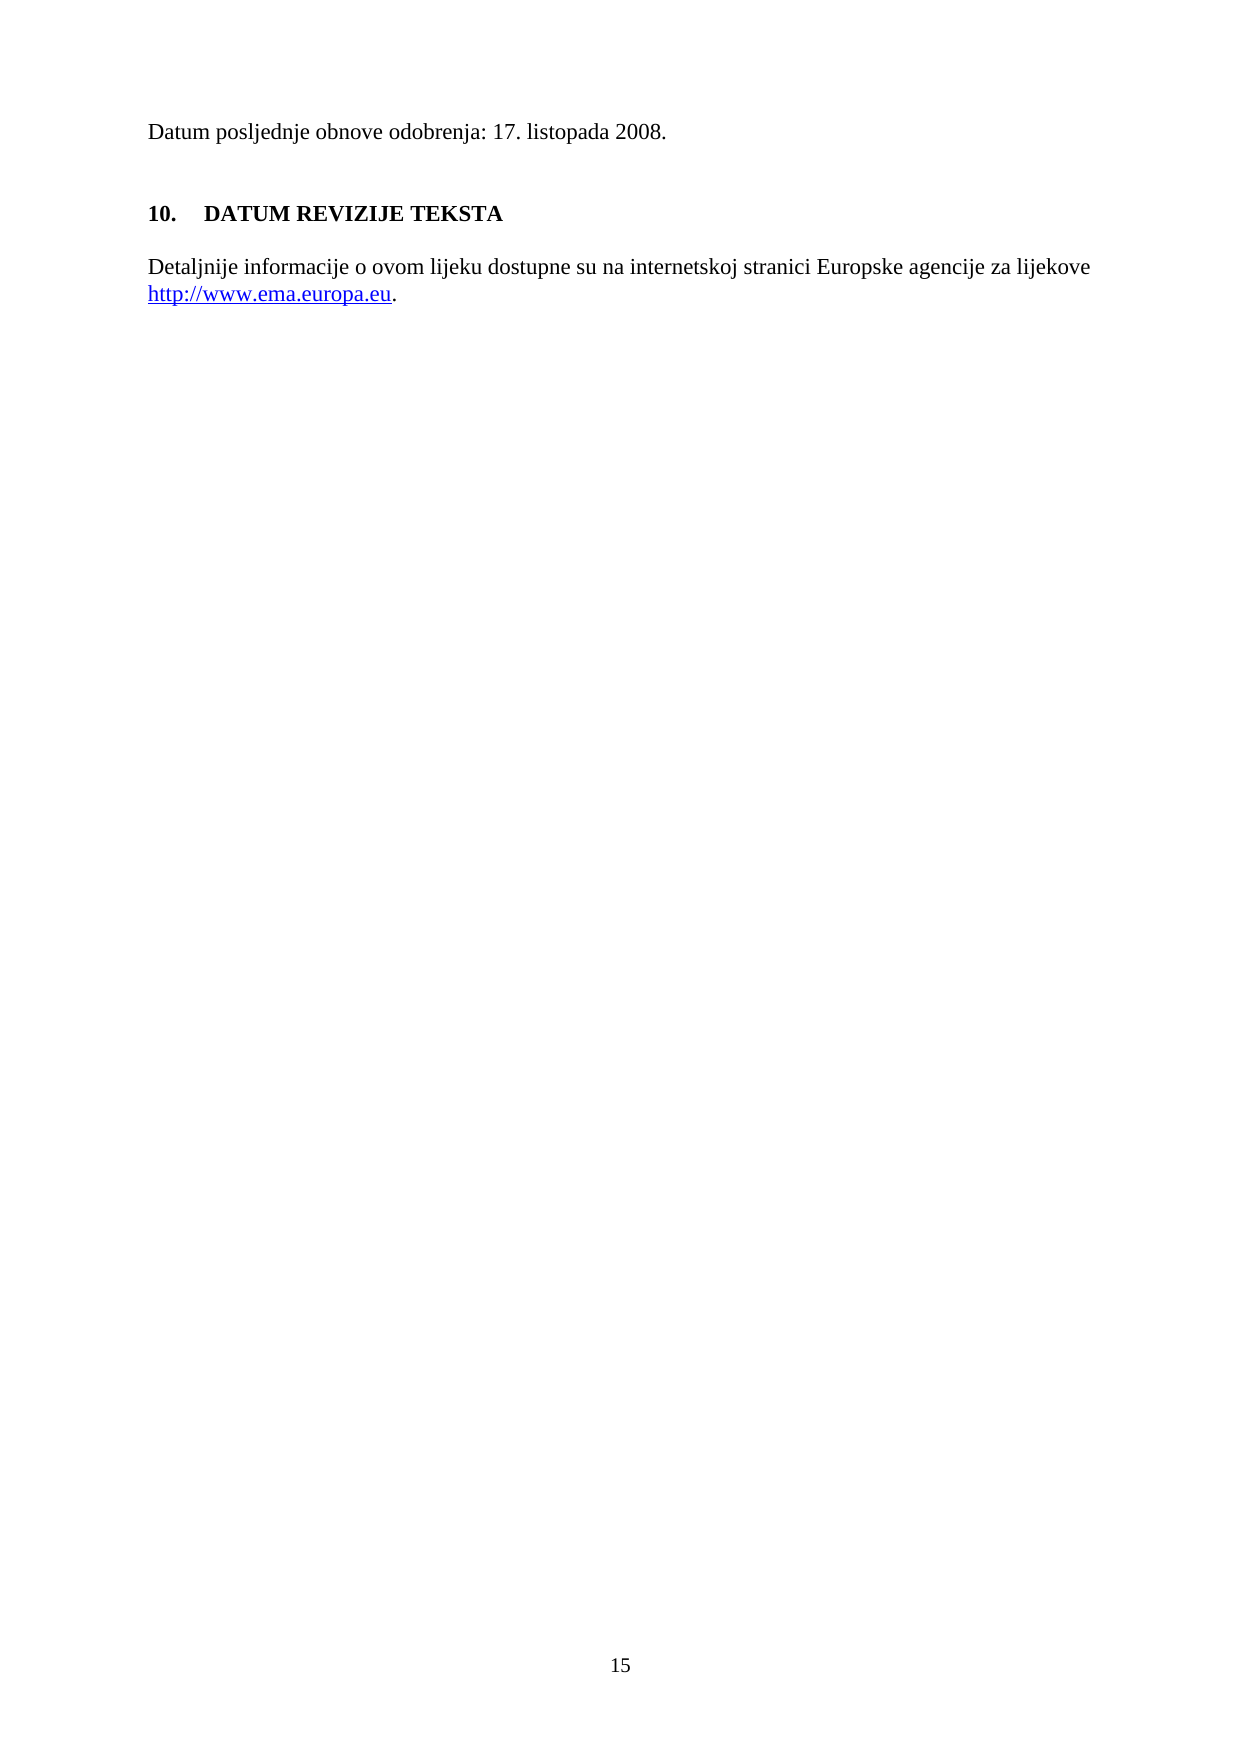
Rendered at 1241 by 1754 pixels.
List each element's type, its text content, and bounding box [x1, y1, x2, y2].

text Detaljnije informacije o ovom lijeku dostupne su na internetskoj stranici Europske agencije za lijekove http://www.ema.europa.eu. [148, 253, 1092, 307]
text Datum posljednje obnove odobrenja: 17. listopada 2008. [148, 118, 1092, 145]
text 10. DATUM REVIZIJE TEKSTA [148, 199, 1092, 226]
